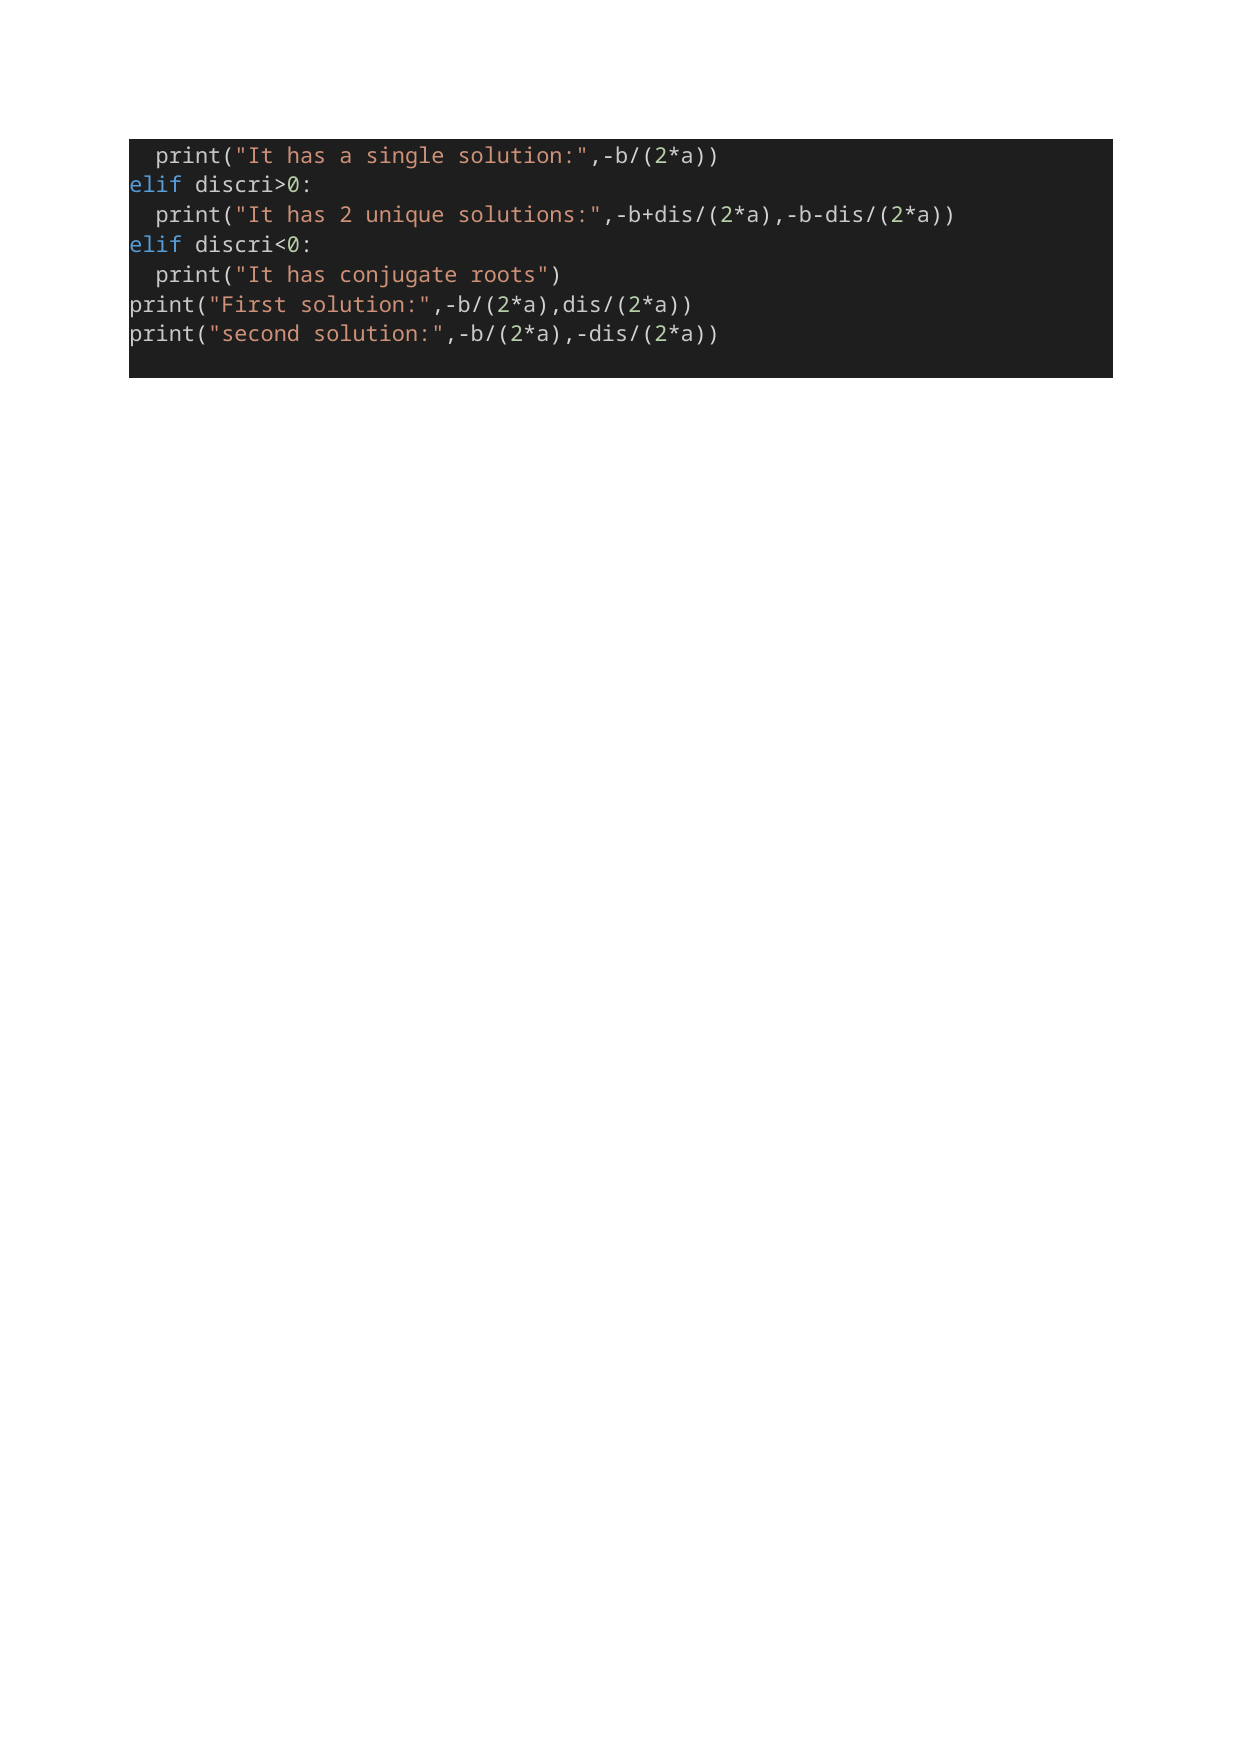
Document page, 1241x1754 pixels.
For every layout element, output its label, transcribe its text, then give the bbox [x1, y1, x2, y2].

text print("It has conjugate roots") [129, 259, 1113, 288]
text print("second solution:",-b/(2*a),-dis/(2*a)) [129, 318, 1113, 348]
text elif discri<0: [129, 229, 1113, 259]
text print("It has 2 unique solutions:",-b+dis/(2*a),-b-dis/(2*a)) [129, 199, 1113, 229]
text elif discri>0: [129, 169, 1113, 199]
text print("It has a single solution:",-b/(2*a)) [129, 139, 1113, 169]
text print("First solution:",-b/(2*a),dis/(2*a)) [129, 288, 1113, 318]
